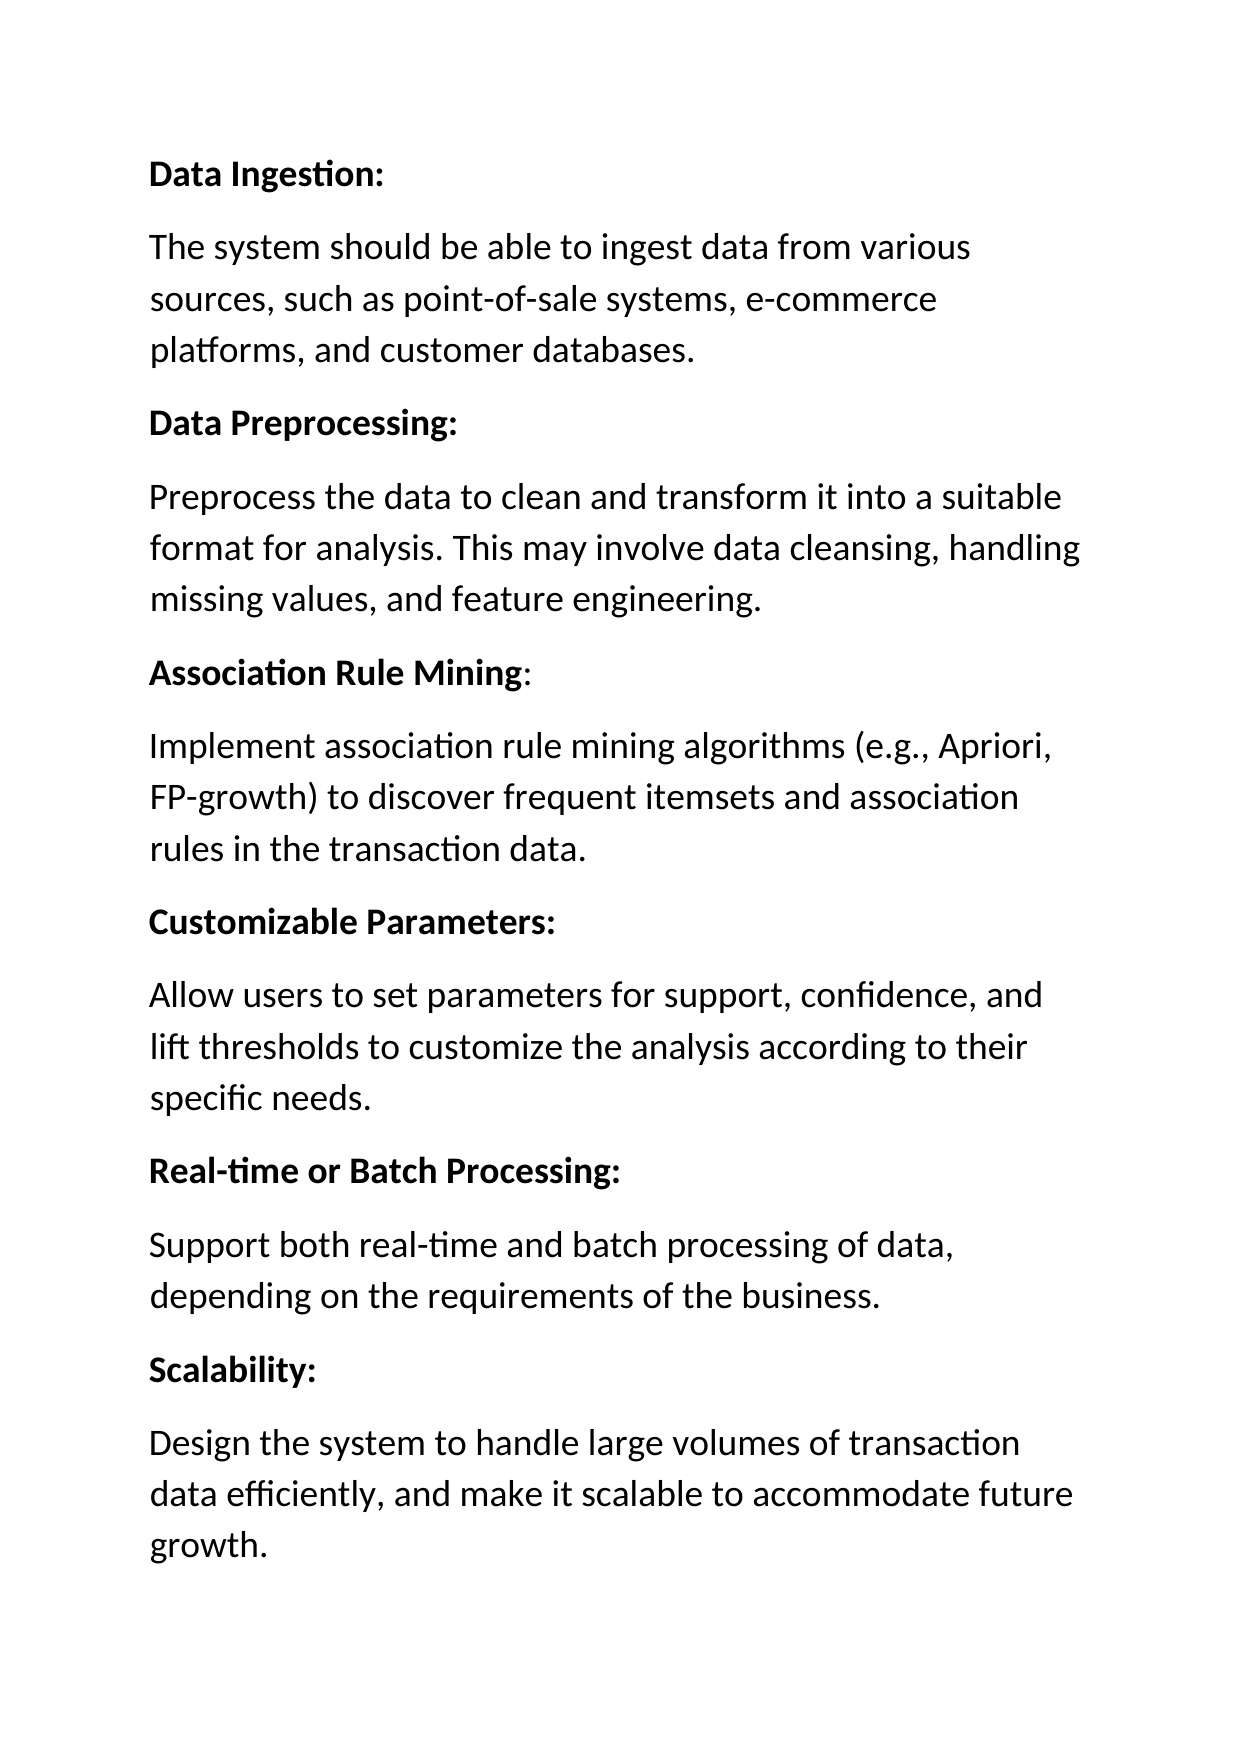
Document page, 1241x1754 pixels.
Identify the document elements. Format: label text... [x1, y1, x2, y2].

text Support both real-time and batch processing of data, depending on the requirements of the business. [148, 1221, 1090, 1318]
text Data Ingestion: [148, 150, 1237, 196]
text Preprocess the data to clean and transform it into a suitable format for analysis. This may involve data cleansing, handling missing values, and feature engineering. [148, 473, 1090, 621]
text Real-time or Batch Processing: [148, 1147, 1237, 1193]
text Association Rule Mining: [148, 649, 1237, 694]
text Design the system to handle large volumes of transaction data efficiently, and make it scalable to accommodate future growth. [148, 1419, 1090, 1567]
text Data Preprocessing: [148, 399, 1237, 445]
text Implement association rule mining algorithms (e.g., Apriori, FP-growth) to discover frequent itemsets and association rules in the transaction data. [148, 722, 1090, 870]
text Customizable Parameters: [148, 898, 1237, 944]
text Scalability: [148, 1346, 1237, 1391]
text Allow users to set parameters for support, confidence, and lift thresholds to customize the analysis according to their specific needs. [148, 971, 1090, 1120]
text The system should be able to ingest data from various sources, such as point-of-sale systems, e-commerce platforms, and customer databases. [148, 223, 1090, 372]
